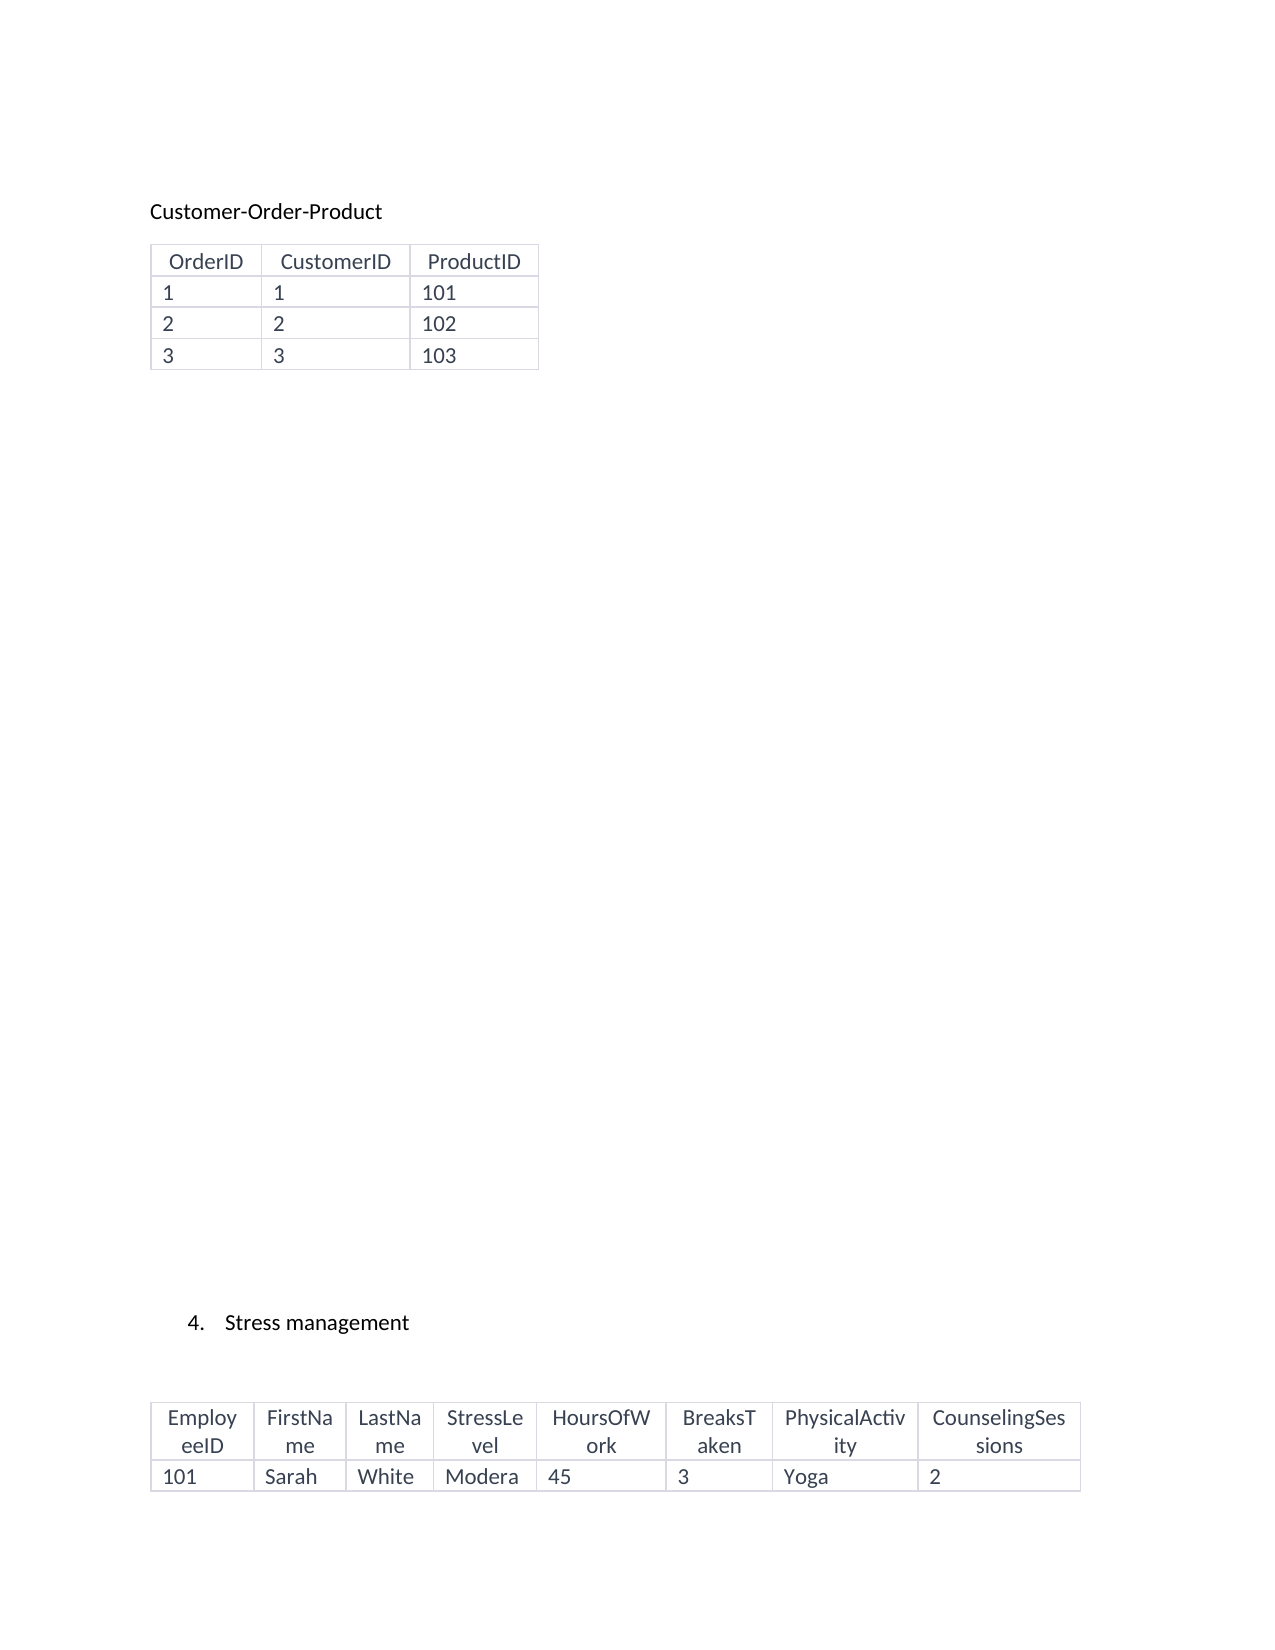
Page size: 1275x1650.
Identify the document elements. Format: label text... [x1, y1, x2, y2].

table_cell 101 [152, 1461, 253, 1490]
text Customer-Order-Product [150, 197, 1125, 225]
table_cell 3 [667, 1461, 772, 1490]
table_cell White [347, 1461, 433, 1490]
table_cell 102 [411, 308, 538, 337]
table_header LastName [347, 1403, 433, 1459]
list Stress management [187, 1308, 1125, 1336]
table_cell 45 [537, 1461, 665, 1490]
table_header BreaksTaken [667, 1403, 772, 1459]
table_cell 2 [262, 308, 409, 337]
table_header EmployeeID [152, 1403, 253, 1459]
table_cell Moderate [434, 1461, 536, 1490]
table_cell 2 [919, 1461, 1080, 1490]
table_header FirstName [255, 1403, 345, 1459]
table_cell 2 [152, 308, 261, 337]
table_cell 103 [411, 339, 538, 369]
table_cell Sarah [255, 1461, 345, 1490]
table_header CustomerID [262, 245, 409, 275]
table_cell 3 [152, 339, 261, 369]
table_header ProductID [411, 245, 538, 275]
table_header OrderID [152, 245, 261, 275]
table_cell 1 [262, 277, 409, 306]
table_header PhysicalActivity [773, 1403, 917, 1459]
table_header HoursOfWork [537, 1403, 665, 1459]
table_cell 101 [411, 277, 538, 306]
table_cell 1 [152, 277, 261, 306]
table_header CounselingSessions [919, 1403, 1080, 1459]
table_header StressLevel [434, 1403, 536, 1459]
table_cell 3 [262, 339, 409, 369]
table_cell Yoga [773, 1461, 917, 1490]
